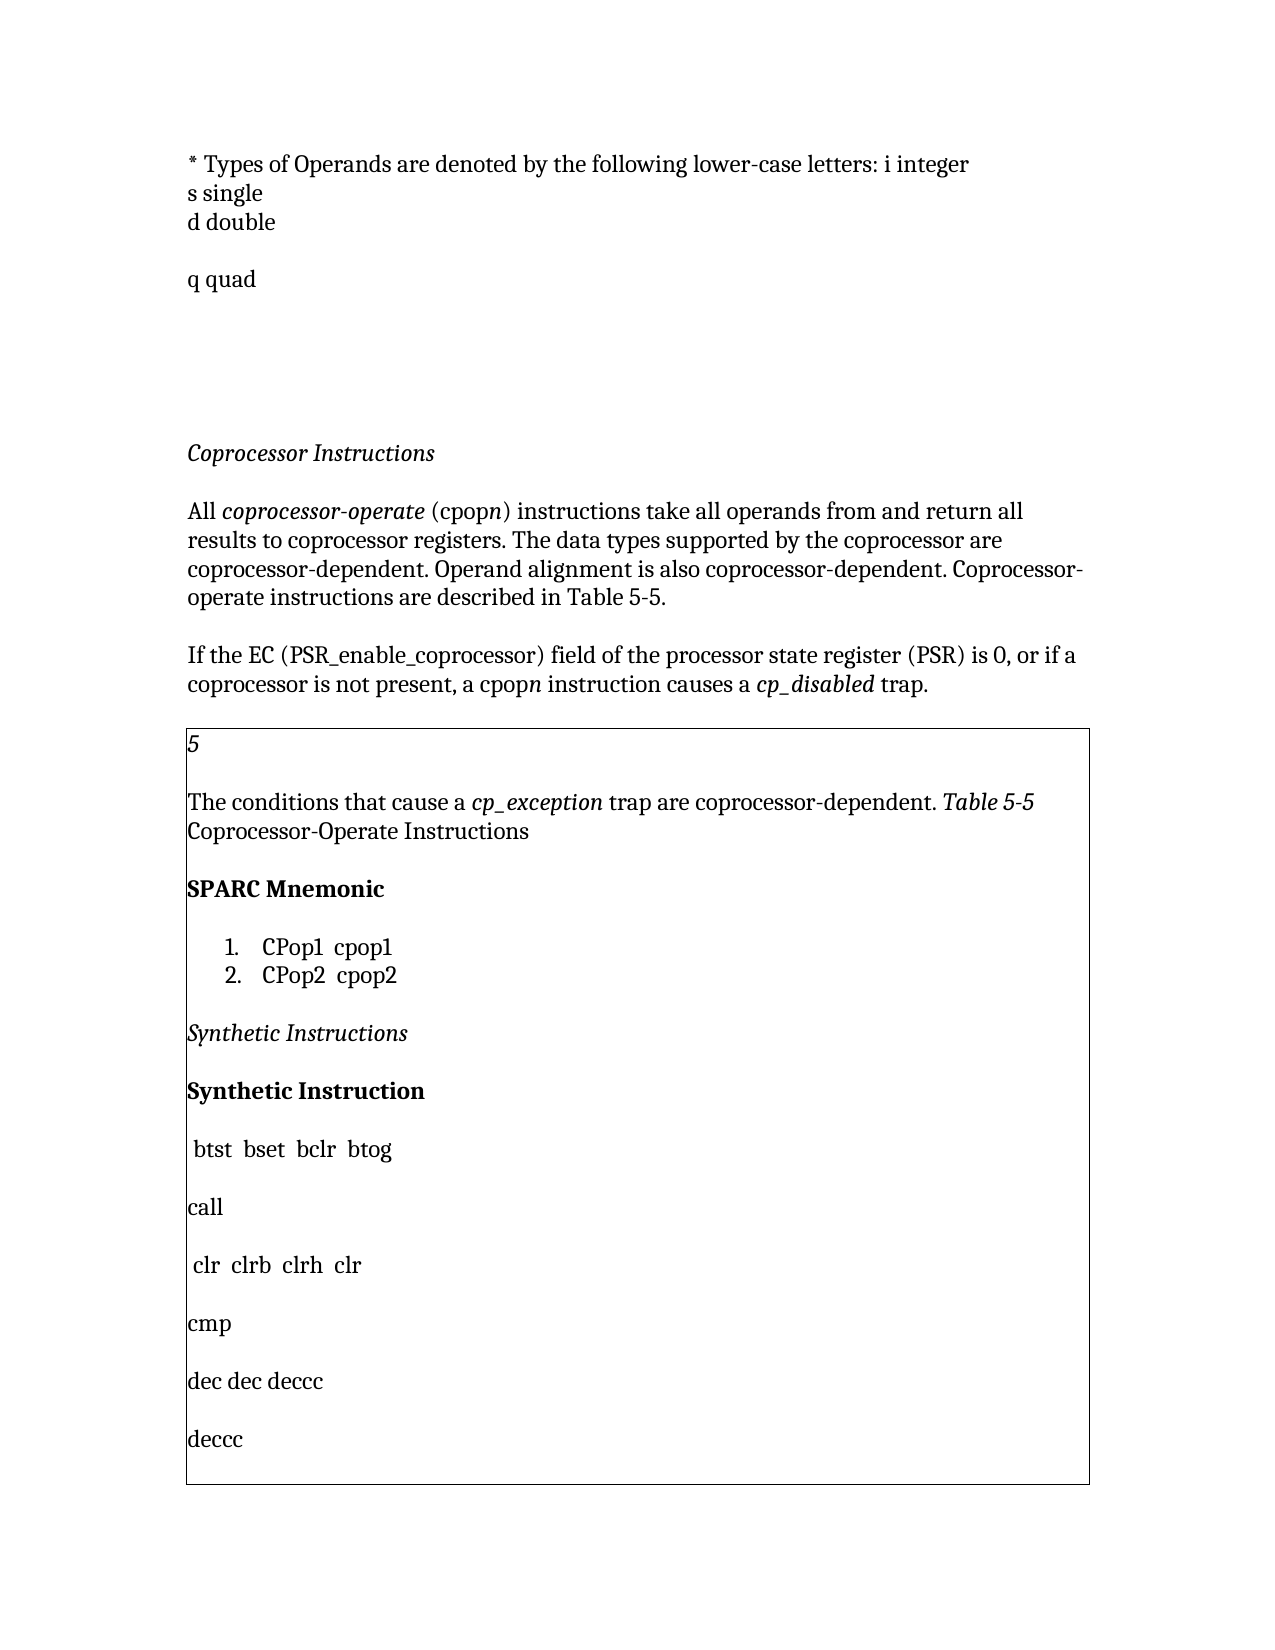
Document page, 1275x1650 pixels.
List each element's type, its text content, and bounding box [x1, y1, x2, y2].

text * Types of Operands are denoted by the following lower-case letters: i integer s single d double [187, 150, 1087, 236]
text All coprocessor-operate (cpopn) instructions take all operands from and return all results to coprocessor registers. The data types supported by the coprocessor are coprocessor-dependent. Operand alignment is also coprocessor-dependent. Coprocessor-operate instructions are described in Table 5-5. [187, 497, 1087, 612]
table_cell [187, 729, 1089, 1484]
text q quad [187, 265, 1087, 294]
text If the EC (PSR_enable_coprocessor) field of the processor state register (PSR) is 0, or if a coprocessor is not present, a cpopn instruction causes a cp_disabled trap. [187, 641, 1087, 699]
text Coprocessor Instructions [187, 439, 1087, 468]
